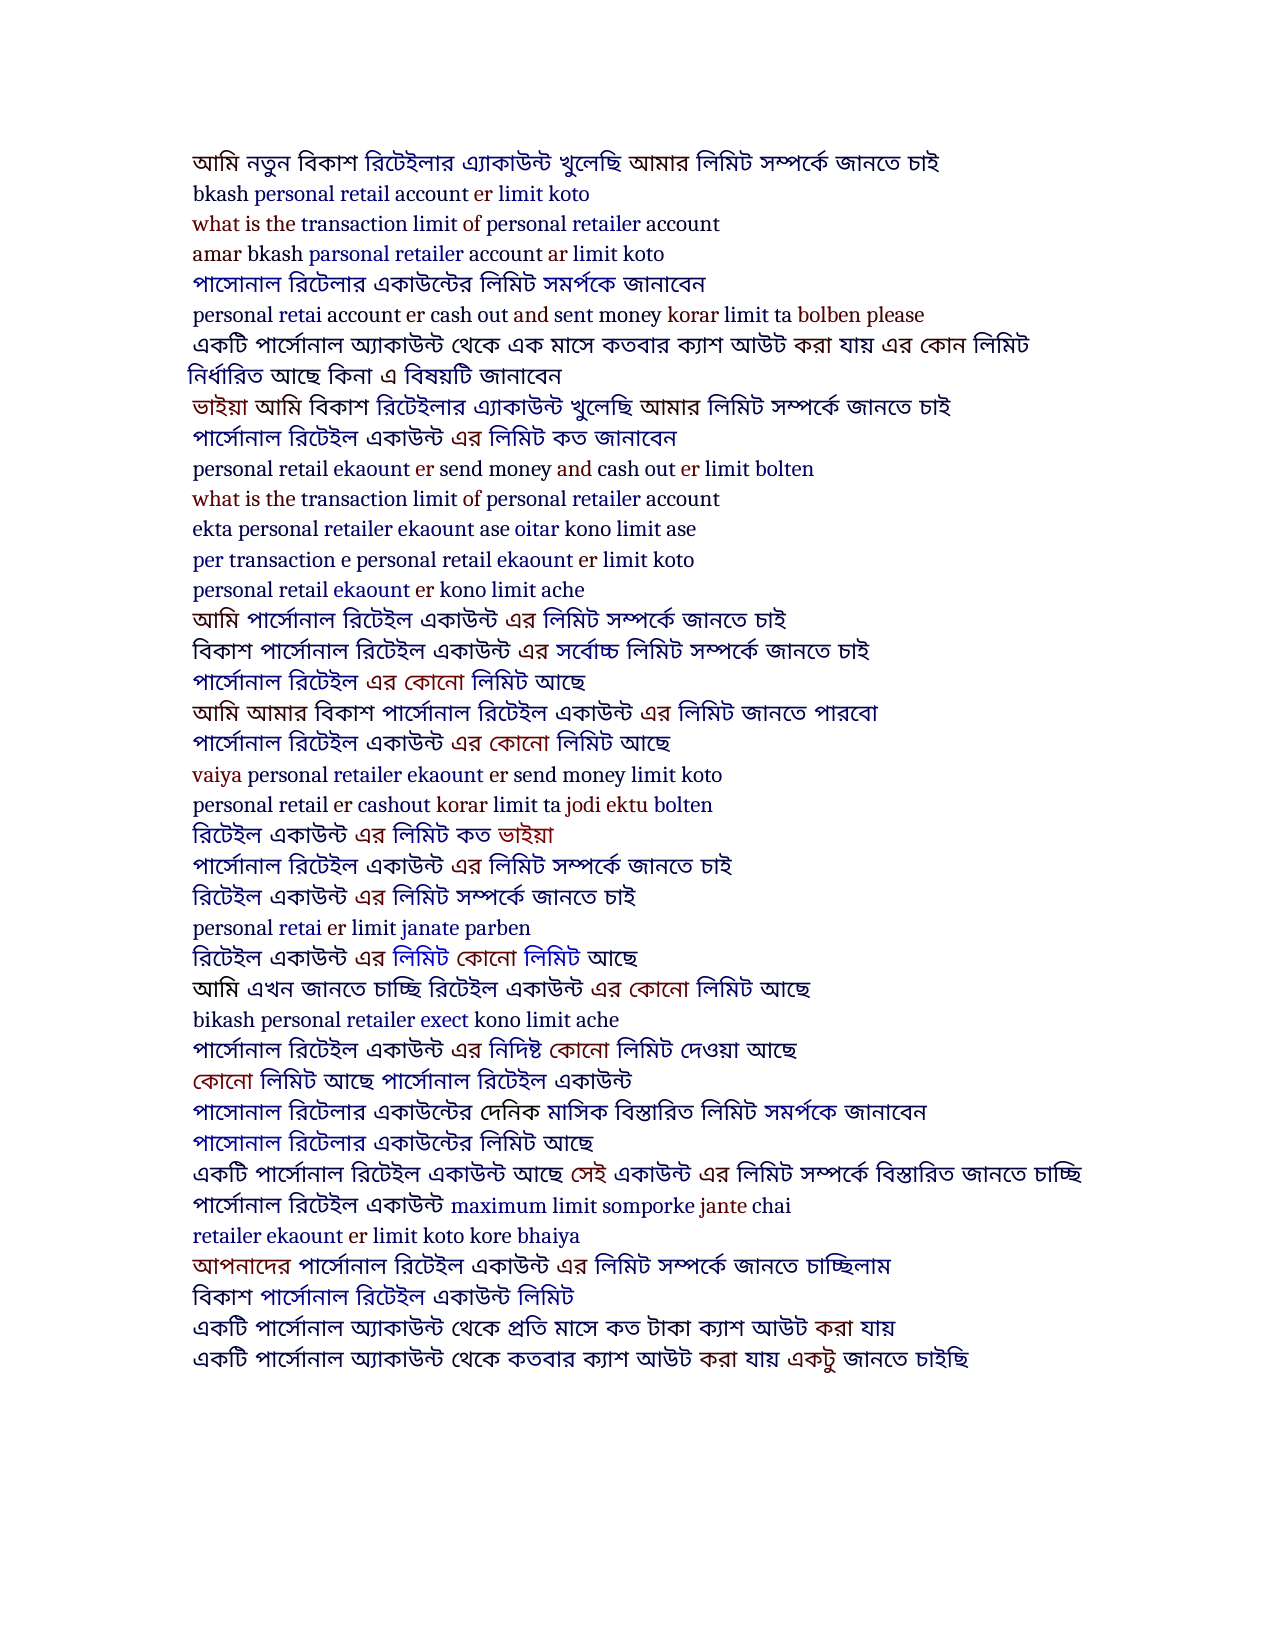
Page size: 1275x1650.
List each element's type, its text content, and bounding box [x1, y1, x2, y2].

text আমি নতুন বিকাশ রিটেইলার এ্যাকাউন্ট খুলেছি আমার লিমিট সম্পর্কে জানতে চাই bkash personal retail account er limit koto what is the transaction limit of personal retailer account amar bkash parsonal retailer account ar limit koto পাসোনাল রিটেলার একাউন্টের লিমিট সমর্পকে জানাবেন personal retai account er cash out and sent money korar limit ta bolben please একটি পার্সোনাল অ্যাকাউন্ট থেকে এক মাসে কতবার ক্যাশ আউট করা যায় এর কোন লিমিট নির্ধারিত আছে কিনা এ বিষয়টি জানাবেন ভাইয়া আমি বিকাশ রিটেইলার এ্যাকাউন্ট খুলেছি আমার লিমিট সম্পর্কে জানতে চাই পার্সোনাল রিটেইল একাউন্ট এর লিমিট কত জানাবেন personal retail ekaount er send money and cash out er limit bolten what is the transaction limit of personal retailer account ekta personal retailer ekaount ase oitar kono limit ase per transaction e personal retail ekaount er limit koto personal retail ekaount er kono limit ache আমি পার্সোনাল রিটেইল একাউন্ট এর লিমিট সম্পর্কে জানতে চাই বিকাশ পার্সোনাল রিটেইল একাউন্ট এর সর্বোচ্চ লিমিট সম্পর্কে জানতে চাই পার্সোনাল রিটেইল এর কোনো লিমিট আছে আমি আমার বিকাশ পার্সোনাল রিটেইল একাউন্ট এর লিমিট জানতে পারবো পার্সোনাল রিটেইল একাউন্ট এর কোনো লিমিট আছে vaiya personal retailer ekaount er send money limit koto personal retail er cashout korar limit ta jodi ektu bolten রিটেইল একাউন্ট এর লিমিট কত ভাইয়া পার্সোনাল রিটেইল একাউন্ট এর লিমিট সম্পর্কে জানতে চাই রিটেইল একাউন্ট এর লিমিট সম্পর্কে জানতে চাই personal retai er limit janate parben রিটেইল একাউন্ট এর লিমিট কোনো লিমিট আছে আমি এখন জানতে চাচ্ছি রিটেইল একাউন্ট এর কোনো লিমিট আছে bikash personal retailer exect kono limit ache পার্সোনাল রিটেইল একাউন্ট এর নিদিষ্ট কোনো লিমিট দেওয়া আছে কোনো লিমিট আছে পার্সোনাল রিটেইল একাউন্ট পাসোনাল রিটেলার একাউন্টের দেনিক মাসিক বিস্তারিত লিমিট সমর্পকে জানাবেন পাসোনাল রিটেলার একাউন্টের লিমিট আছে একটি পার্সোনাল রিটেইল একাউন্ট আছে সেই একাউন্ট এর লিমিট সম্পর্কে বিস্তারিত জানতে চাচ্ছি পার্সোনাল রিটেইল একাউন্ট maximum limit somporke jante chai retailer ekaount er limit koto kore bhaiya আপনাদের পার্সোনাল রিটেইল একাউন্ট এর লিমিট সম্পর্কে জানতে চাচ্ছিলাম বিকাশ পার্সোনাল রিটেইল একাউন্ট লিমিট একটি পার্সোনাল অ্যাকাউন্ট থেকে প্রতি মাসে কত টাকা ক্যাশ আউট করা যায় একটি পার্সোনাল অ্যাকাউন্ট থেকে কতবার ক্যাশ আউট করা যায় একটু জানতে চাইছি [187, 150, 1087, 1403]
